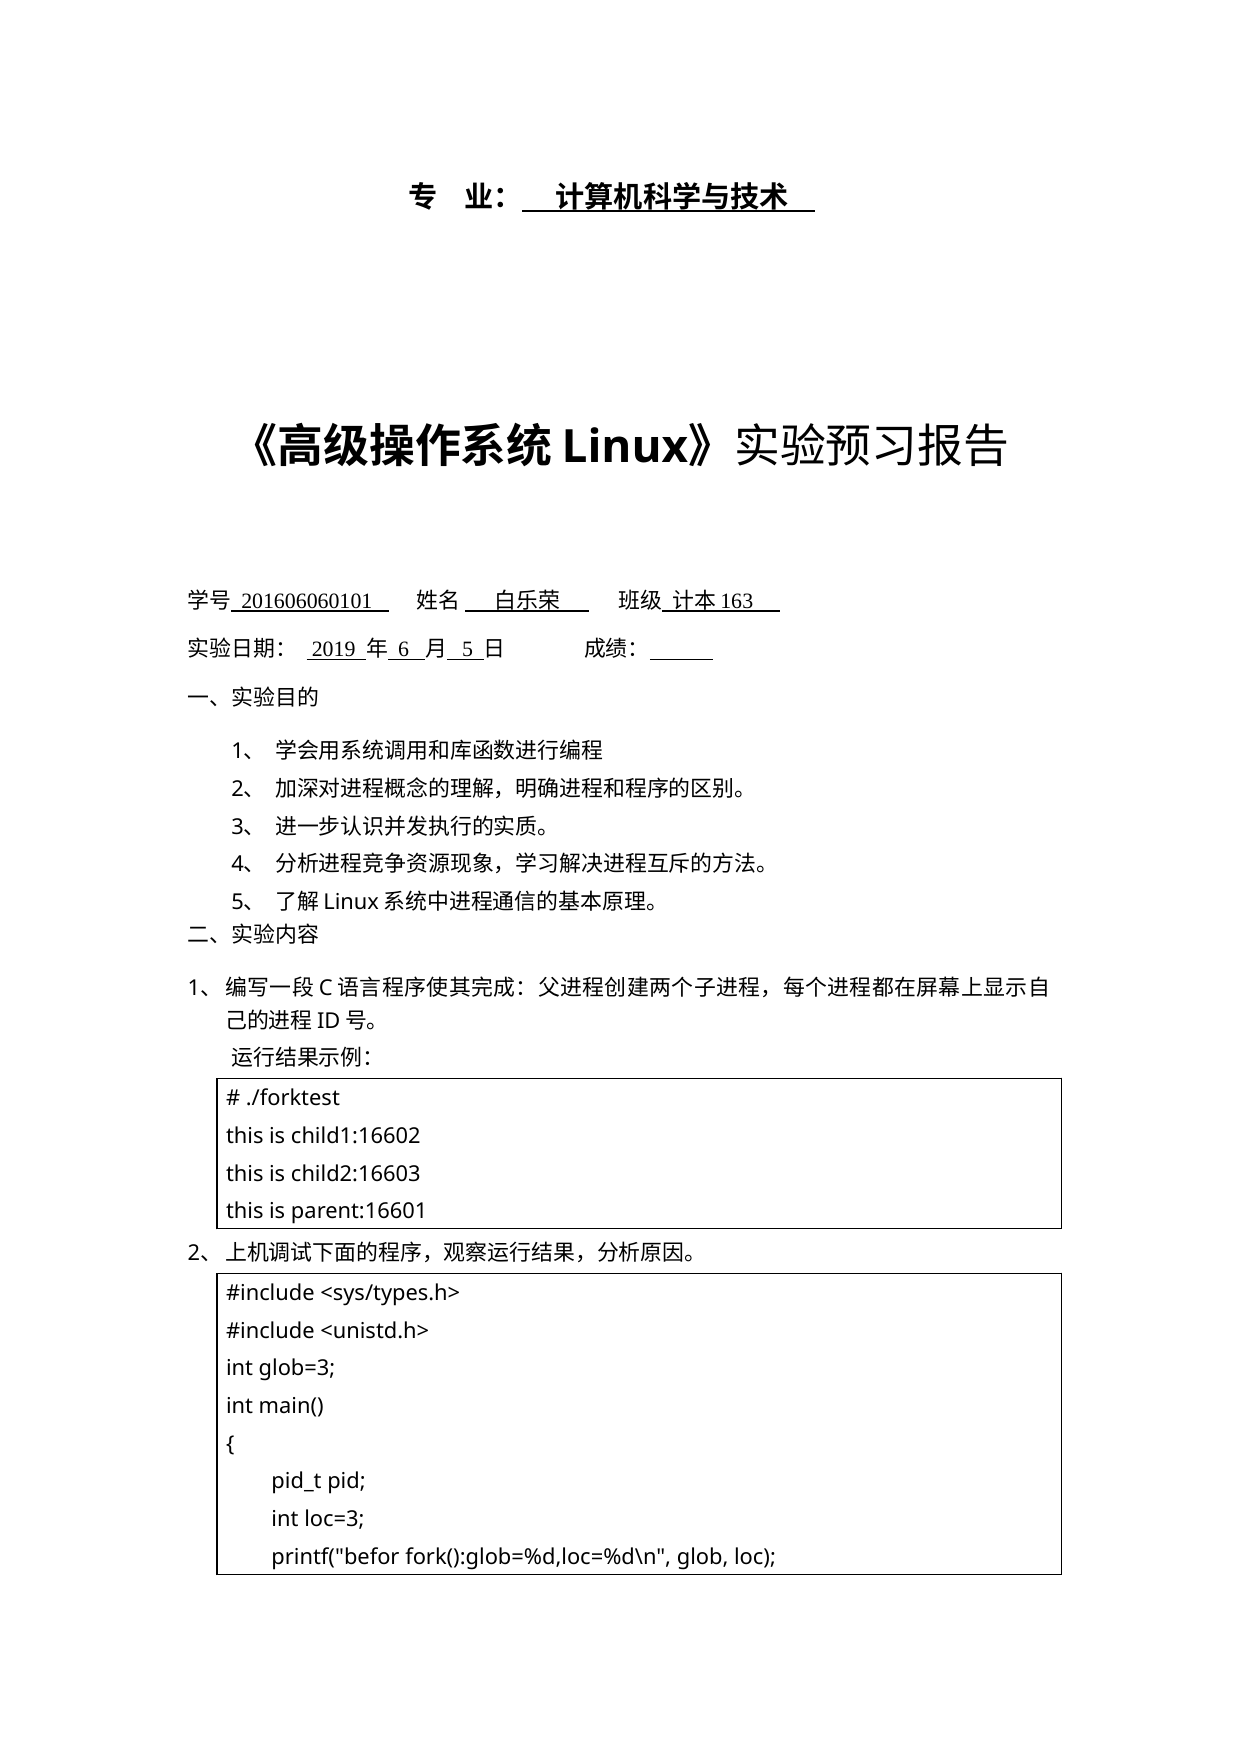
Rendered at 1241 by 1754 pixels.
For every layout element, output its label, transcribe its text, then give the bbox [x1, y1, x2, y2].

text printf("befor fork():glob=%d,loc=%d\n", glob, loc); [218, 1536, 1061, 1574]
text this is child1:16602 [218, 1115, 1061, 1151]
text #include <sys/types.h> [218, 1274, 1061, 1308]
text 学号 201606060101 姓名 白乐荣 班级 计本163 [187, 583, 1053, 615]
list 上机调试下面的程序，观察运行结果，分析原因。 [187, 1235, 1053, 1267]
text # ./forktest [218, 1079, 1061, 1113]
list 进一步认识并发执行的实质。 [187, 808, 1053, 841]
text { [218, 1423, 1061, 1459]
list 学会用系统调用和库函数进行编程 [187, 733, 1053, 765]
text int glob=3; [218, 1348, 1061, 1383]
text #include <unistd.h> [218, 1310, 1061, 1346]
text 《高级操作系统Linux》实验预习报告 [187, 394, 1053, 491]
list 分析进程竞争资源现象，学习解决进程互斥的方法。 [187, 846, 1053, 878]
text this is parent:16601 [218, 1191, 1061, 1228]
text this is child2:16603 [218, 1153, 1061, 1189]
text 二、实验内容 [187, 916, 1053, 949]
text int main() [218, 1386, 1061, 1421]
text pid_t pid; [218, 1461, 1061, 1497]
text int loc=3; [218, 1499, 1061, 1534]
text 实验日期： 2019 年 6 月 5 日 成绩： [187, 631, 1053, 663]
list 了解Linux系统中进程通信的基本原理。 [187, 884, 1053, 916]
text 运行结果示例： [231, 1040, 1053, 1072]
text 专 业： 计算机科学与技术 [187, 162, 1053, 227]
list 加深对进程概念的理解，明确进程和程序的区别。 [187, 771, 1053, 803]
text 一、实验目的 [187, 679, 1053, 712]
list 编写一段C语言程序使其完成：父进程创建两个子进程，每个进程都在屏幕上显示自己的进程ID号。 [187, 970, 1053, 1035]
